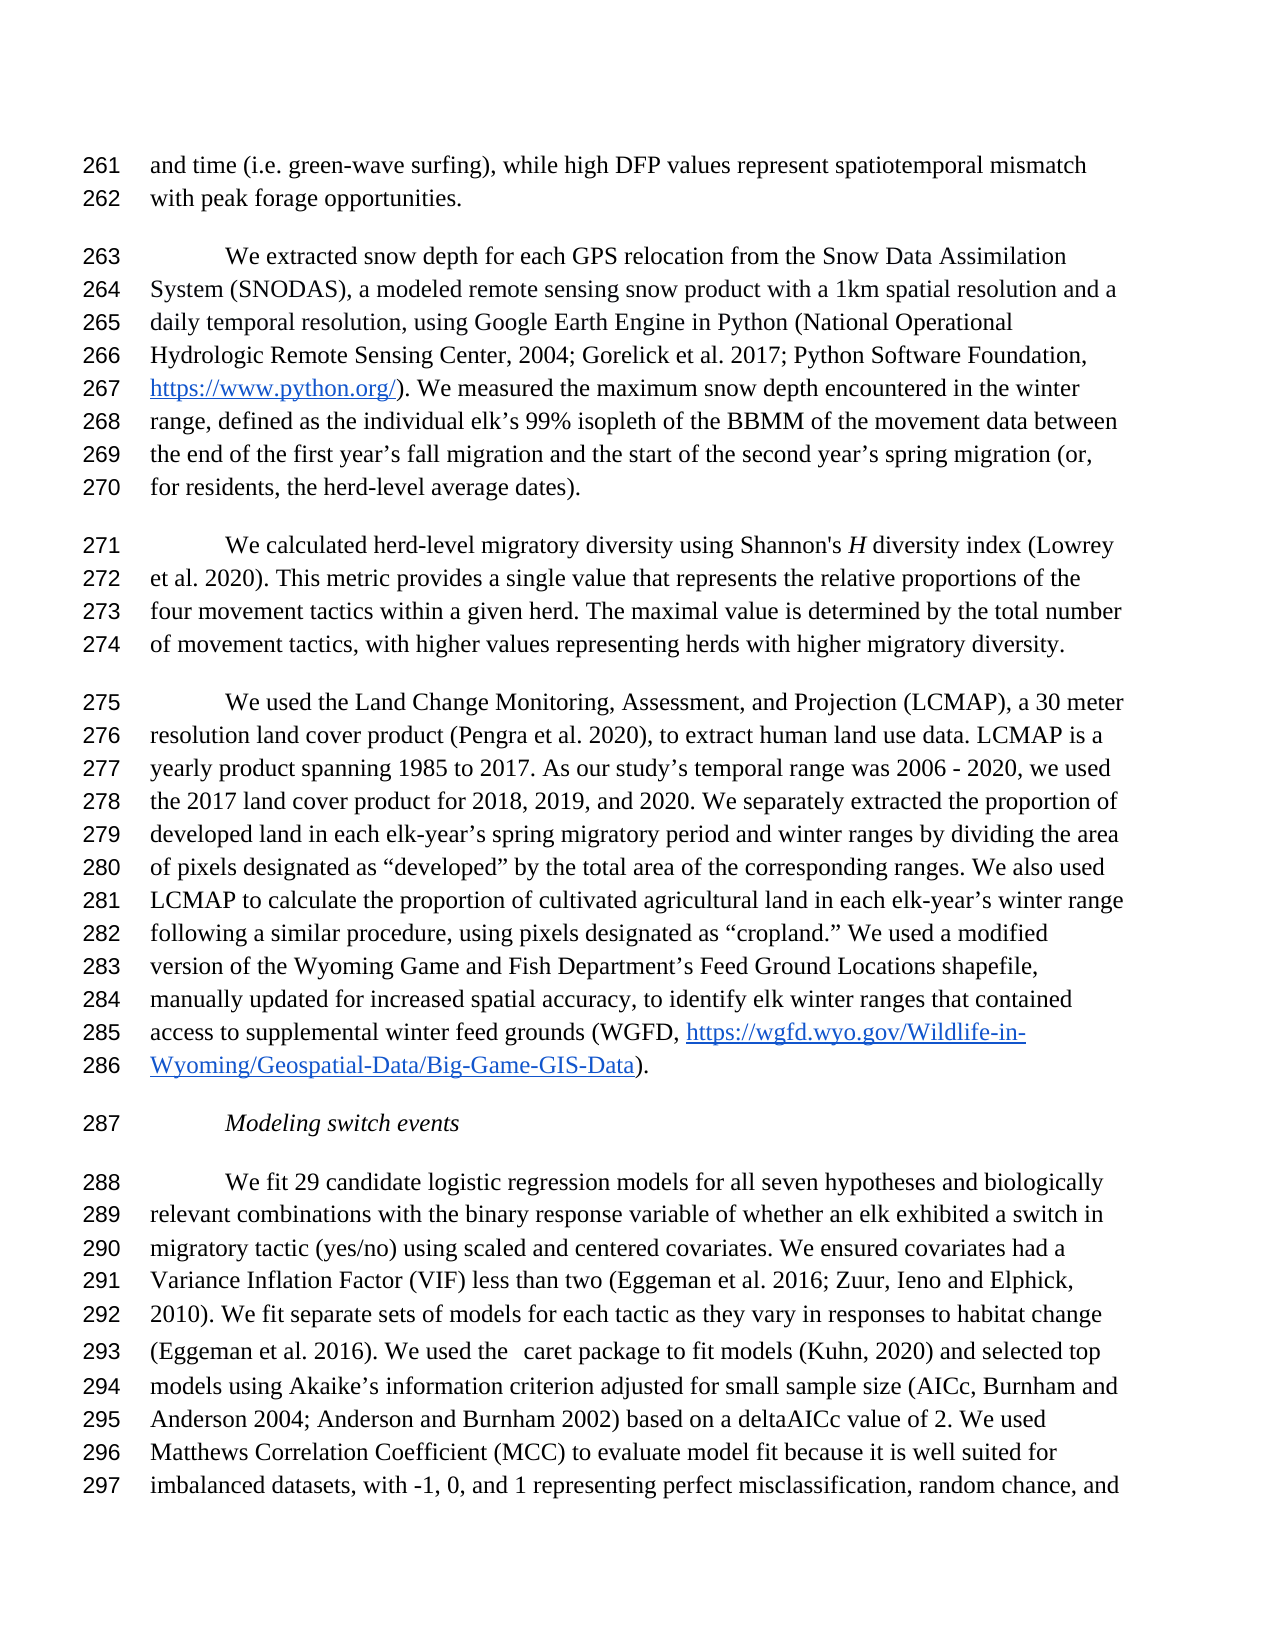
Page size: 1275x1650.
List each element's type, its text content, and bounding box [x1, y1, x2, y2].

text We used the Land Change Monitoring, Assessment, and Projection (LCMAP), a 30 meter resolution land cover product (Pengra et al. 2020), to extract human land use data. LCMAP is a yearly product spanning 1985 to 2017. As our study’s temporal range was 2006 - 2020, we used the 2017 land cover product for 2018, 2019, and 2020. We separately extracted the proportion of developed land in each elk-year’s spring migratory period and winter ranges by dividing the area of pixels designated as “developed” by the total area of the corresponding ranges. We also used LCMAP to calculate the proportion of cultivated agricultural land in each elk-year’s winter range following a similar procedure, using pixels designated as “cropland.” We used a modified version of the Wyoming Game and Fish Department’s Feed Ground Locations shapefile, manually updated for increased spatial accuracy, to identify elk winter ranges that contained access to supplemental winter feed grounds (WGFD, https://wgfd.wyo.gov/Wildlife-in-Wyoming/Geospatial-Data/Big-Game-GIS-Data). [150, 687, 1125, 1079]
text We calculated herd-level migratory diversity using Shannon's H diversity index (Lowrey et al. 2020). This metric provides a single value that represents the relative proportions of the four movement tactics within a given herd. The maximal value is determined by the total number of movement tactics, with higher values representing herds with higher migratory diversity. [150, 530, 1125, 658]
text Modeling switch events [150, 1108, 1125, 1137]
